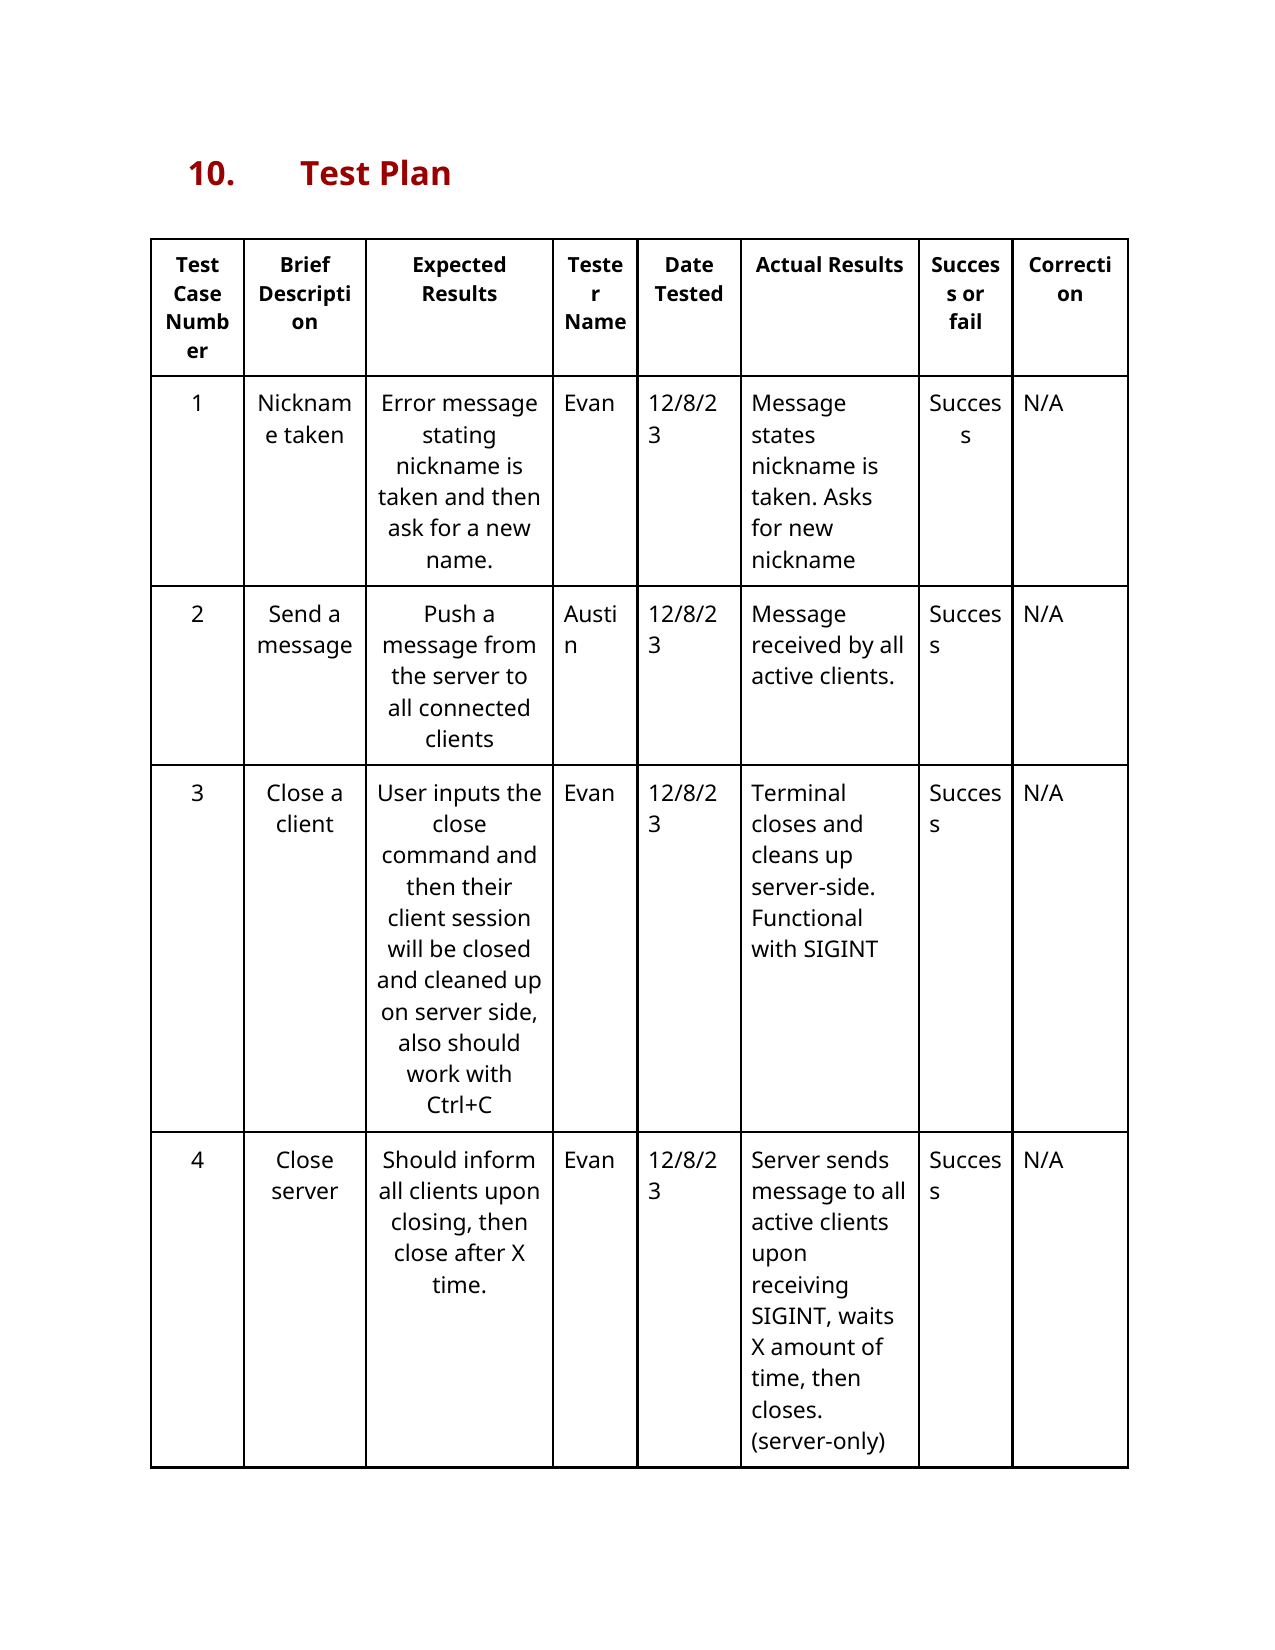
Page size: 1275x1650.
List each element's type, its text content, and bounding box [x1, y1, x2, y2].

table_cell Evan [554, 766, 636, 1131]
table_cell 4 [152, 1133, 243, 1466]
table_header Expected Results [367, 240, 552, 375]
table_cell Evan [554, 377, 636, 585]
table_cell 12/8/23 [639, 1133, 740, 1466]
table_cell Close a client [245, 766, 365, 1131]
table_cell Message received by all active clients. [742, 587, 918, 764]
table_cell Success [920, 1133, 1011, 1466]
table_cell Austin [554, 587, 636, 764]
table_cell N/A [1014, 587, 1127, 764]
table_header Brief Description [245, 240, 365, 375]
table_cell Success [920, 766, 1011, 1131]
table_cell Push a message from the server to all connected clients [367, 587, 552, 764]
table_cell 3 [152, 766, 243, 1131]
table_cell N/A [1014, 377, 1127, 585]
table_cell Send a message [245, 587, 365, 764]
table_cell 2 [152, 587, 243, 764]
table_cell Message states nickname is taken. Asks for new nickname [742, 377, 918, 585]
table_cell Error message stating nickname is taken and then ask for a new name. [367, 377, 552, 585]
table_header Actual Results [742, 240, 918, 375]
table_cell Server sends message to all active clients upon receiving SIGINT, waits X amount of time, then closes. (server-only) [742, 1133, 918, 1466]
table_header Tester Name [554, 240, 636, 375]
table_header Test Case Number [152, 240, 243, 375]
table_cell 12/8/23 [639, 377, 740, 585]
table_cell Close server [245, 1133, 365, 1466]
table_cell N/A [1014, 1133, 1127, 1466]
table_header Success or fail [920, 240, 1011, 375]
table_cell Evan [554, 1133, 636, 1466]
table_cell Nickname taken [245, 377, 365, 585]
table_cell 1 [152, 377, 243, 585]
table_header Correction [1014, 240, 1127, 375]
table_cell Should inform all clients upon closing, then close after X time. [367, 1133, 552, 1466]
table_cell N/A [1014, 766, 1127, 1131]
table_cell 12/8/23 [639, 766, 740, 1131]
table_cell 12/8/23 [639, 587, 740, 764]
table_header Date Tested [639, 240, 740, 375]
table_cell User inputs the close command and then their client session will be closed and cleaned up on server side, also should work with Ctrl+C [367, 766, 552, 1131]
subtitle Test Plan [187, 150, 1125, 195]
table_cell Terminal closes and cleans up server-side. Functional with SIGINT [742, 766, 918, 1131]
table_cell Success [920, 377, 1011, 585]
table_cell Success [920, 587, 1011, 764]
